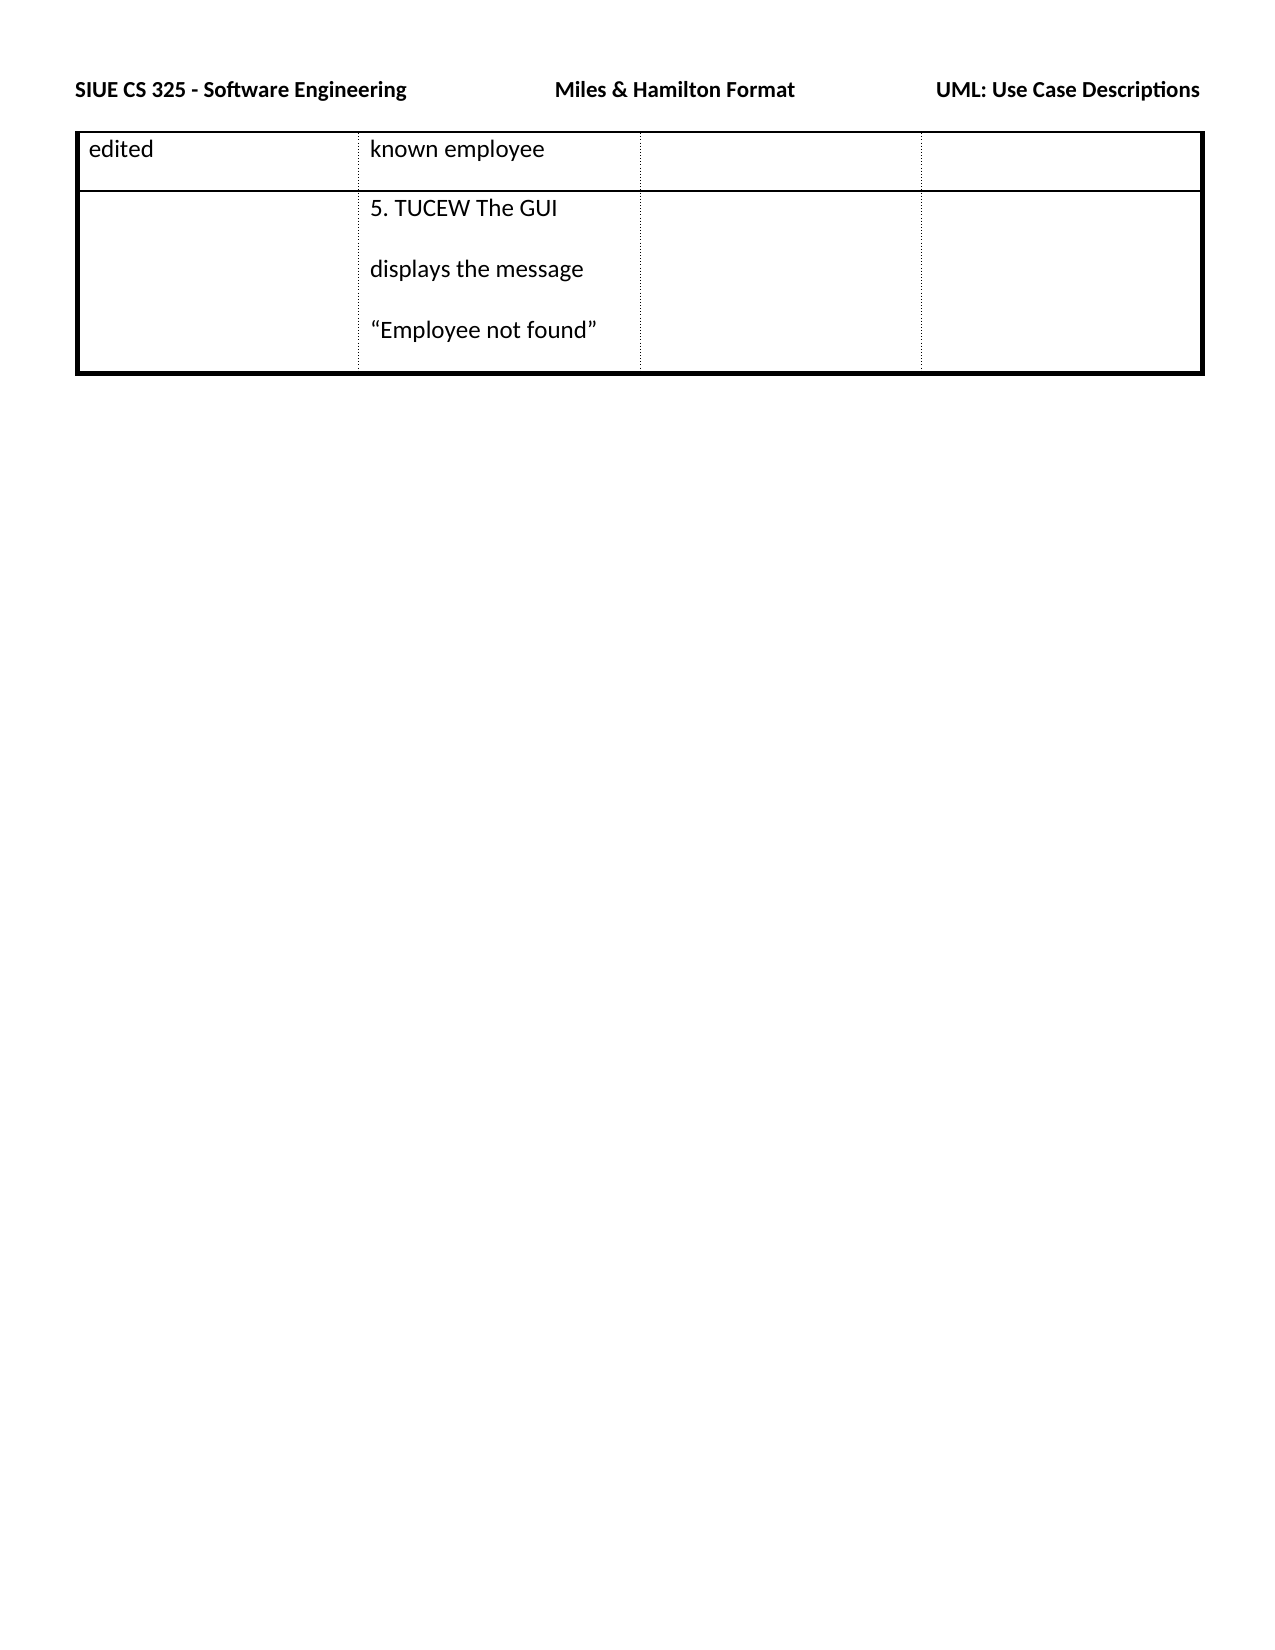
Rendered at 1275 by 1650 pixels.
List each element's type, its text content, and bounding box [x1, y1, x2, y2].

table_cell [640, 133, 921, 190]
table_cell [80, 192, 358, 371]
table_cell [80, 133, 358, 190]
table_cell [359, 133, 640, 190]
table_cell [640, 192, 921, 371]
table_cell [921, 133, 1200, 190]
table_cell 5. TUCEW The GUI displays the message “Employee not found” [359, 192, 640, 371]
table_cell [921, 192, 1200, 371]
